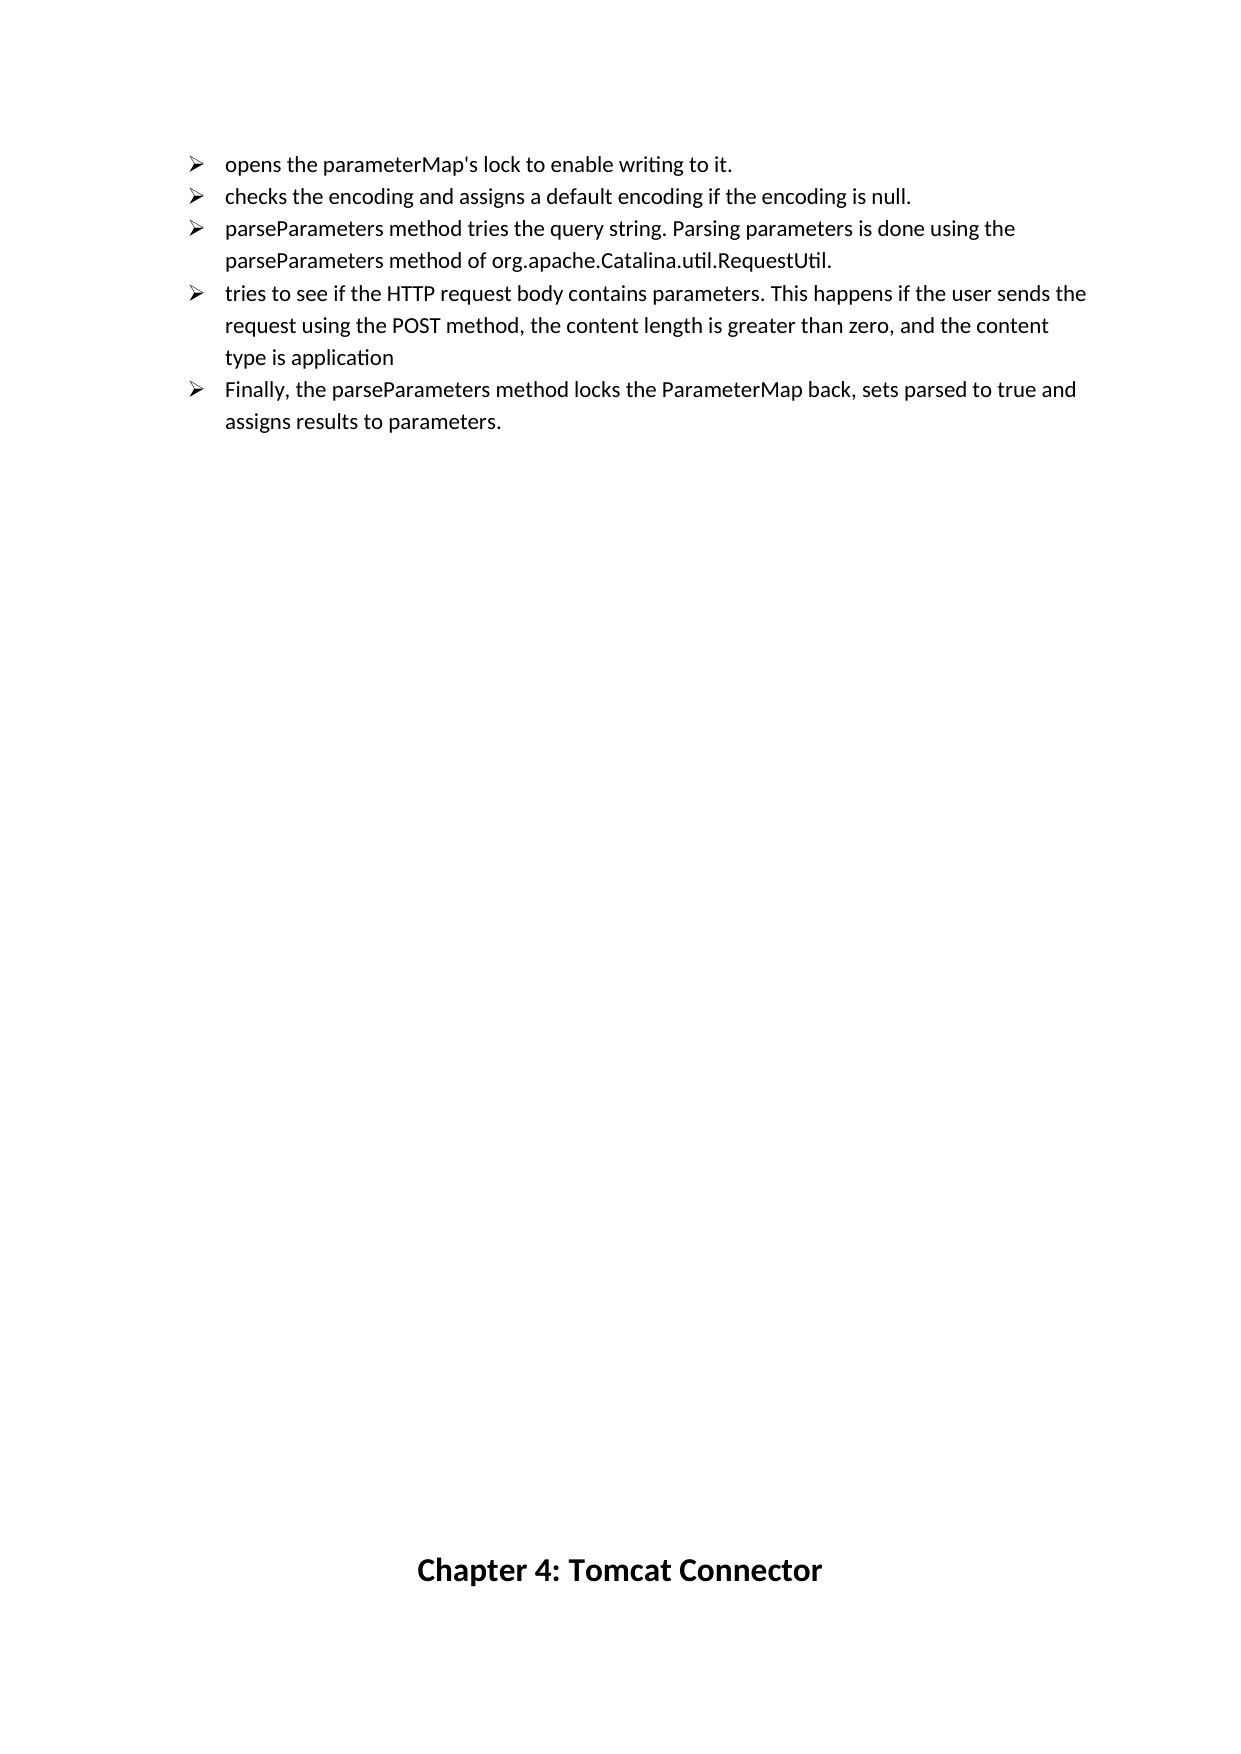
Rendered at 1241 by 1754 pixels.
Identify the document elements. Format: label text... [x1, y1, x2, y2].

list tries to see if the HTTP request body contains parameters. This happens if the user sends the request using the POST method, the content length is greater than zero, and the content type is application [187, 279, 1090, 371]
text Chapter 4: Tomcat Connector [150, 1549, 1090, 1589]
list checks the encoding and assigns a default encoding if the encoding is null. [187, 182, 1090, 210]
list parseParameters method tries the query string. Parsing parameters is done using the parseParameters method of org.apache.Catalina.util.RequestUtil. [187, 214, 1090, 274]
list Finally, the parseParameters method locks the ParameterMap back, sets parsed to true and assigns results to parameters. [187, 375, 1090, 436]
list opens the parameterMap's lock to enable writing to it. [187, 150, 1090, 178]
